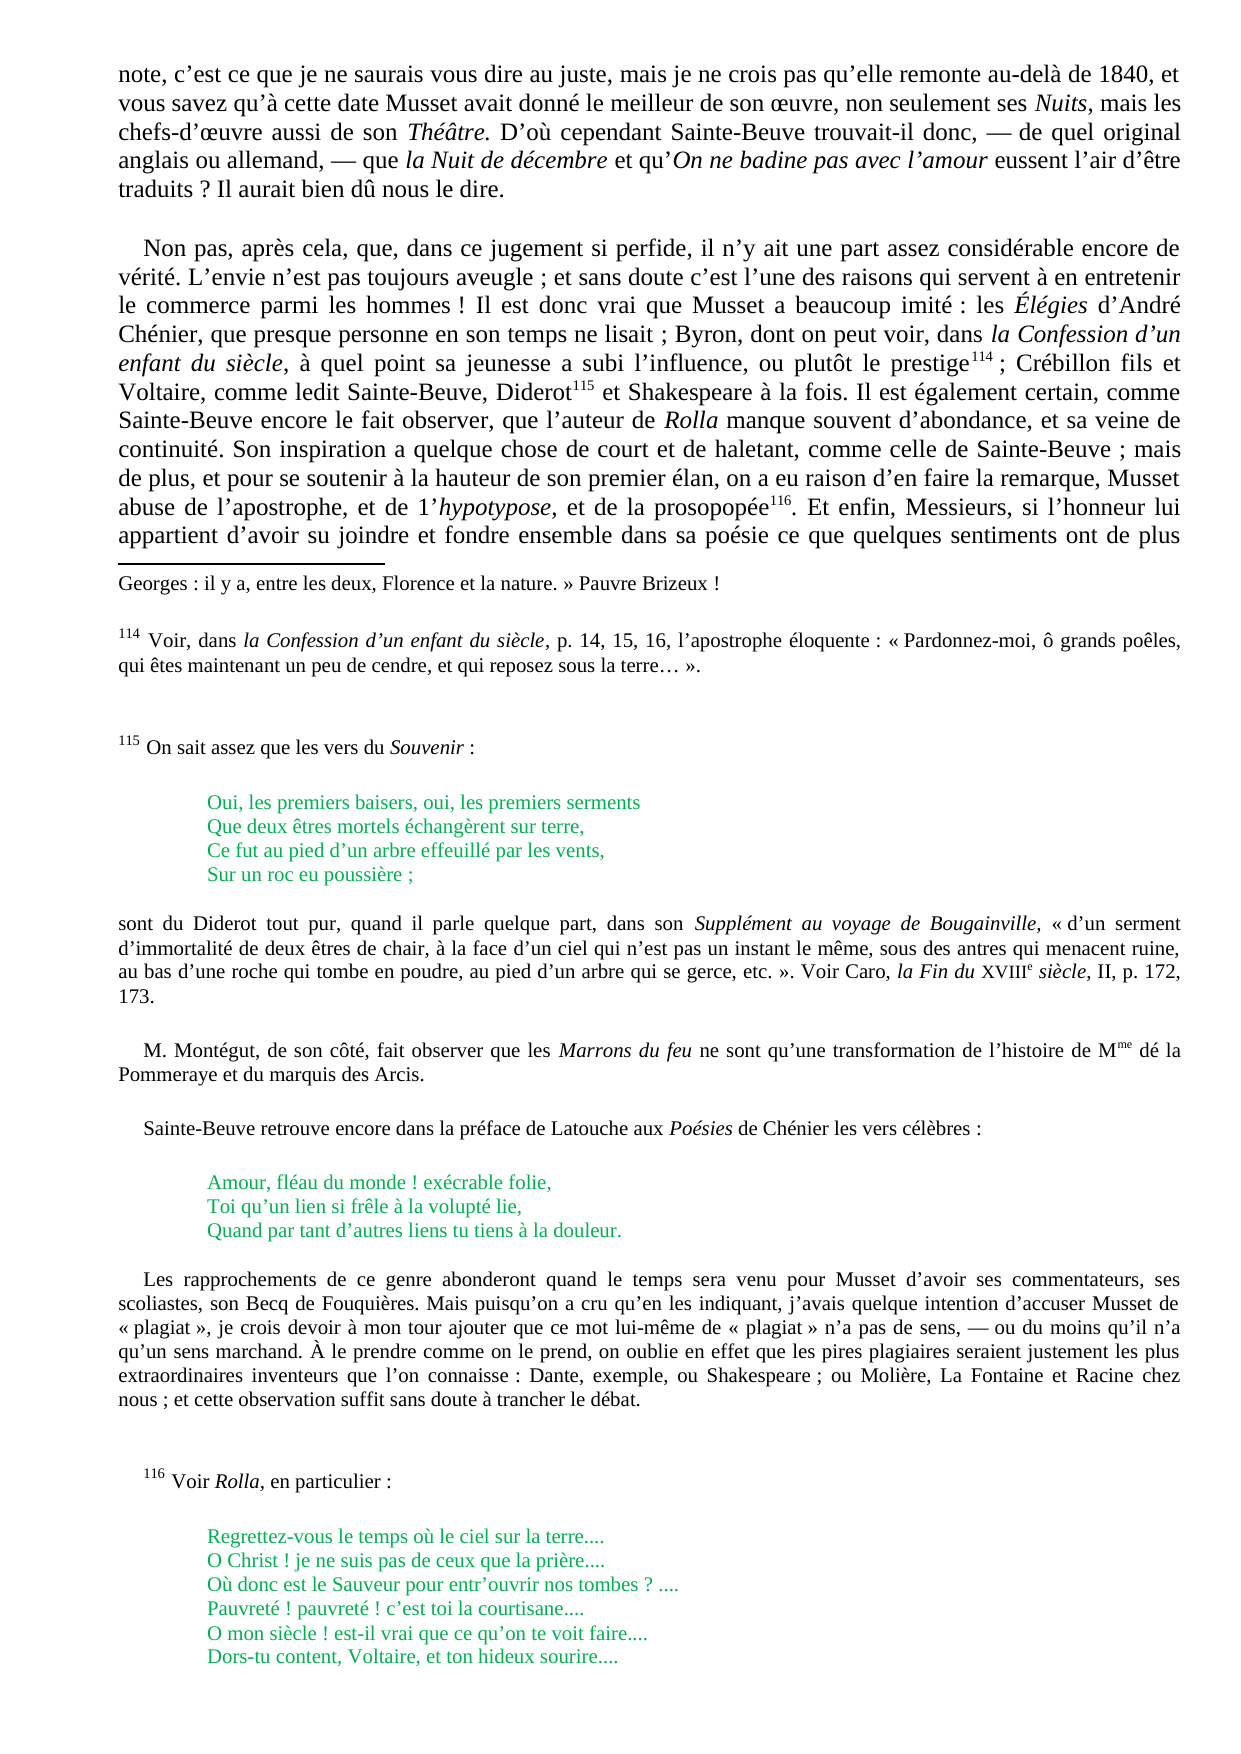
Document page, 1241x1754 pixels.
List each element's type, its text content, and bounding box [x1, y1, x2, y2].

text Non pas, après cela, que, dans ce jugement si perfide, il n’y ait une part assez considérable encore de vérité. L’envie n’est pas toujours aveugle ; et sans doute c’est l’une des raisons qui servent à en entretenir le commerce parmi les hommes ! Il est donc vrai que Musset a beaucoup imité : les Élégies d’André Chénier, que presque personne en son temps ne lisait ; Byron, dont on peut voir, dans la Confession d’un enfant du siècle, à quel point sa jeunesse a subi l’influence, ou plutôt le prestige ; Crébillon fils et Voltaire, comme ledit Sainte-Beuve, Diderot et Shakespeare à la fois. Il est également certain, comme Sainte-Beuve encore le fait observer, que l’auteur de Rolla manque souvent d’abondance, et sa veine de continuité. Son inspiration a quelque chose de court et de haletant, comme celle de Sainte-Beuve ; mais de plus, et pour se soutenir à la hauteur de son premier élan, on a eu raison d’en faire la remarque, Musset abuse de l’apostrophe, et de 1’hypotypose, et de la prosopopée. Et enfin, Messieurs, si l’honneur lui appartient d’avoir su joindre et fondre ensemble dans sa poésie ce que quelques sentiments ont de plus général et de plus particulier, de plus intime et de plus universel, il n’y est pas arrivé du premier coup ; il n’y a pas réussi plus de huit ou dix fois ; et, disons-le sans tarder davantage, ce n’a presque pas été sa faute. [118, 233, 1181, 549]
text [118, 59, 1181, 203]
